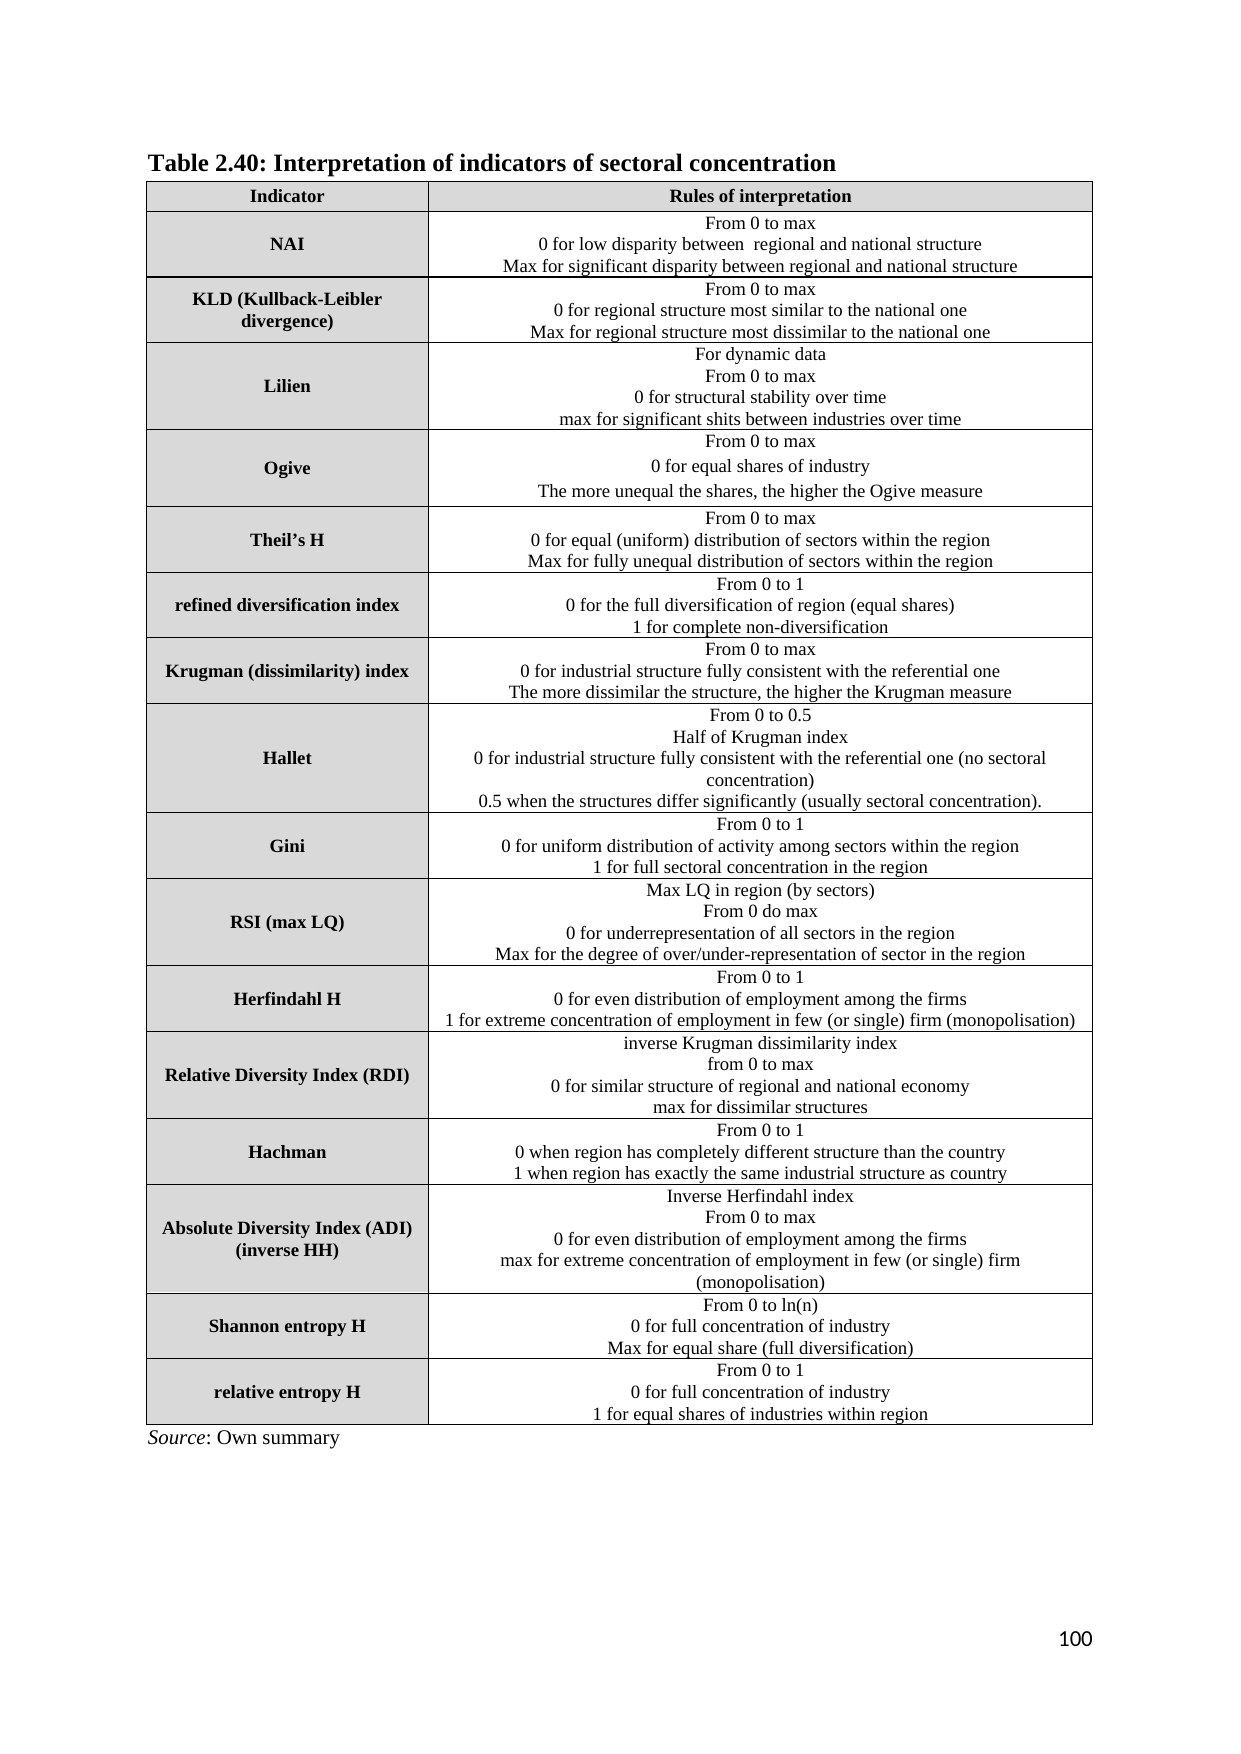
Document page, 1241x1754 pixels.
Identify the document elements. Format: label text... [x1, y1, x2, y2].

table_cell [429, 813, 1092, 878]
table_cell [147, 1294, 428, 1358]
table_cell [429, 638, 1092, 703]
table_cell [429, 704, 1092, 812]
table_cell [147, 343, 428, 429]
text Source: Own summary [148, 1425, 1093, 1449]
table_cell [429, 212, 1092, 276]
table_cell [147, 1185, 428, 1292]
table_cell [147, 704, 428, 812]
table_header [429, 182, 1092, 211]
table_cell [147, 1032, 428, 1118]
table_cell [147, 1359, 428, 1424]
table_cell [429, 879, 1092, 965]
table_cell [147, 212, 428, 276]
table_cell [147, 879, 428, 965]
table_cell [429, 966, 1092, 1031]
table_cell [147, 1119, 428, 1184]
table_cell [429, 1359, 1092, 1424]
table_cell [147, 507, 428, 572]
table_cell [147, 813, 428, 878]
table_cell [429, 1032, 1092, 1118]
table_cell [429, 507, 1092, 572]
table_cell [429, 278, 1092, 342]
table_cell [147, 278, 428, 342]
text Table 2.40: Interpretation of indicators of sectoral concentration [148, 148, 1093, 176]
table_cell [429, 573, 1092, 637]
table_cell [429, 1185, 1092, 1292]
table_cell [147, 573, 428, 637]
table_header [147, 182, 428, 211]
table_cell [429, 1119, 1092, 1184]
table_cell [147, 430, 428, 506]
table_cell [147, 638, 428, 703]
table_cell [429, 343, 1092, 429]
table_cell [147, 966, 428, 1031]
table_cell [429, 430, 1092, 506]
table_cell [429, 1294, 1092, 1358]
